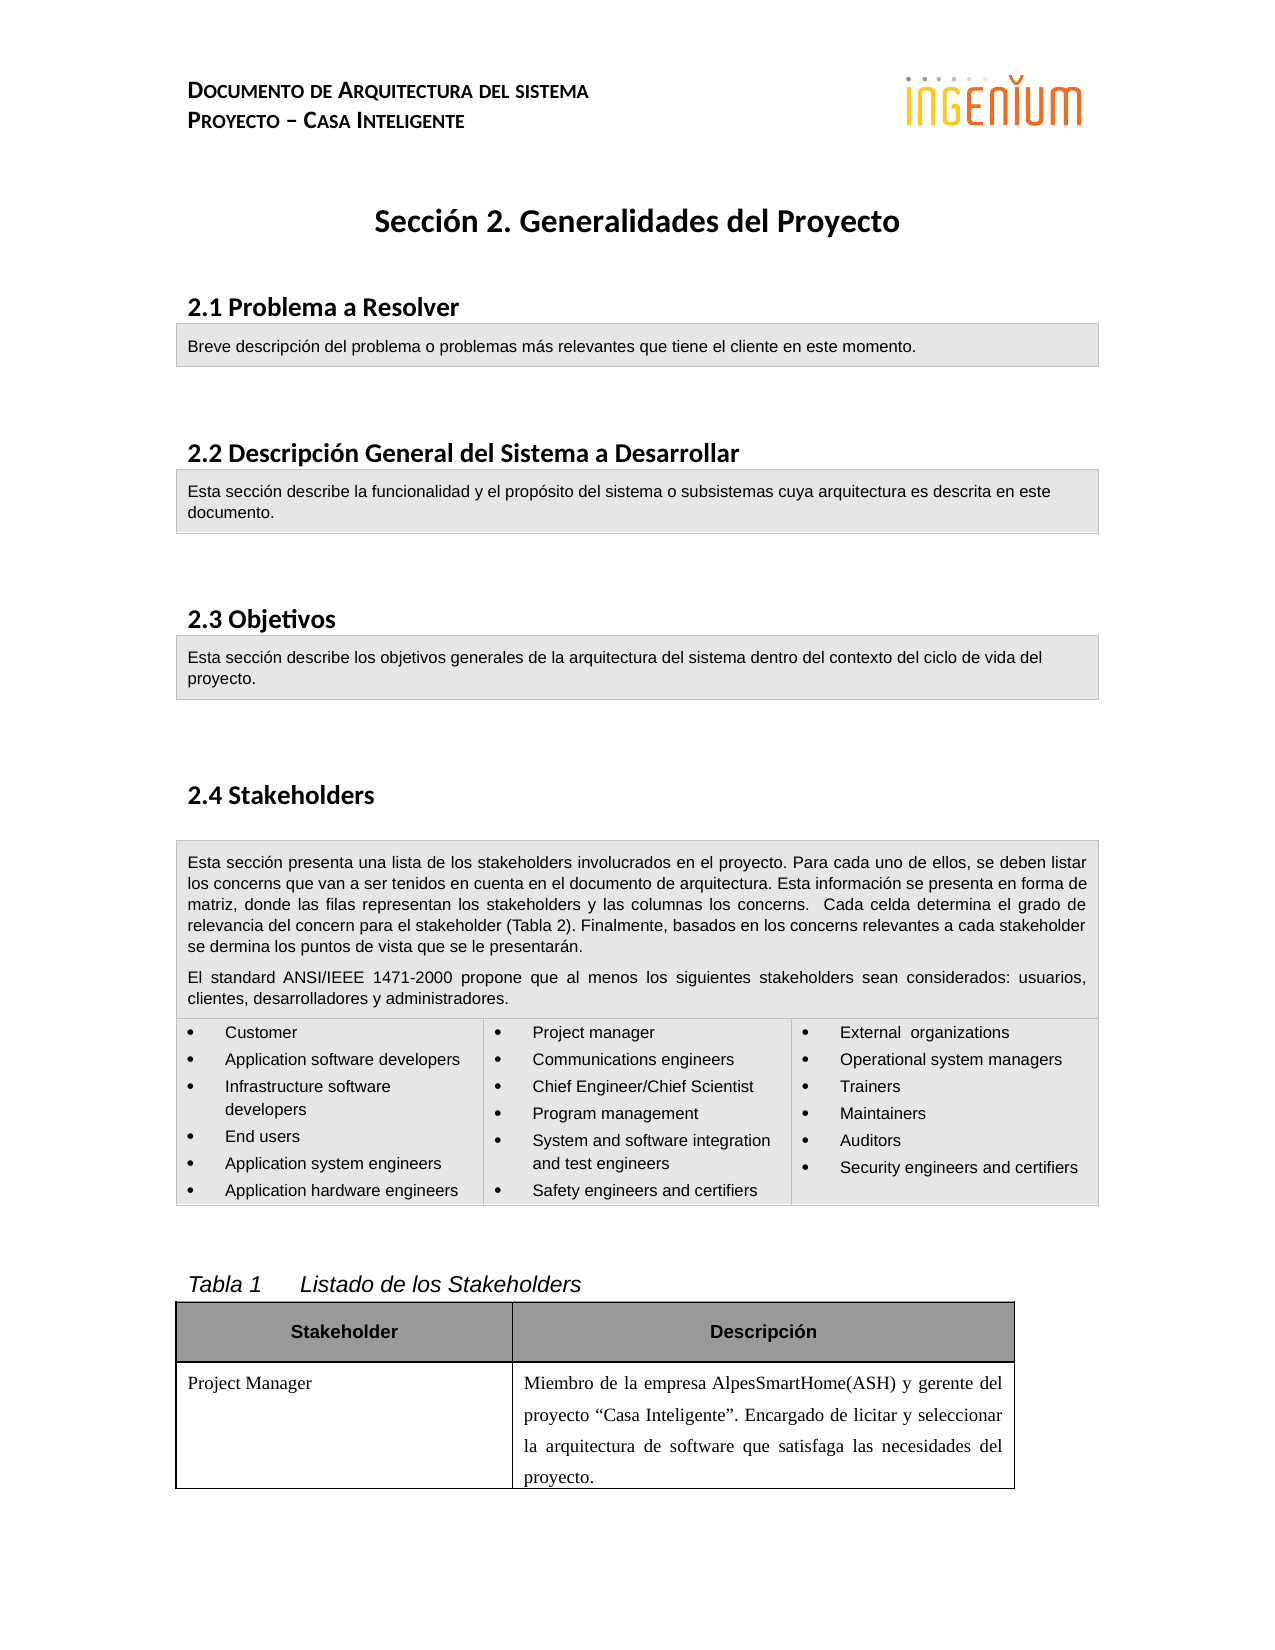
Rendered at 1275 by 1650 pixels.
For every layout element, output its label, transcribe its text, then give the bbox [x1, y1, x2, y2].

subtitle Sección 2. Generalidades del Proyecto [187, 200, 1087, 241]
picture [906, 75, 1088, 137]
table_header Esta sección presenta una lista de los stakeholders involucrados en el proyecto. Para cada uno de ellos, se deben listar los concerns que van a ser tenidos en cuenta en el documento de arquitectura. Esta información se presenta en forma de matriz, donde las filas representan los stakeholders y las columnas los concerns. Cada celda determina el grado de relevancia del concern para el stakeholder (Tabla 2). Finalmente, basados en los concerns relevantes a cada stakeholder se dermina los puntos de vista que se le presentarán. El standard ANSI/IEEE 1471-2000 propone que al menos los siguientes stakeholders sean considerados: usuarios, clientes, desarrolladores y administradores. [177, 841, 1098, 1018]
subtitle 2.4 Stakeholders [187, 778, 1087, 811]
subtitle 2.2 Descripción General del Sistema a Desarrollar [187, 436, 1087, 469]
table_header Descripción [513, 1303, 1014, 1361]
table_header Breve descripción del problema o problemas más relevantes que tiene el cliente en este momento. [177, 324, 1098, 366]
table_cell External organizations Operational system managers Trainers Maintainers Auditors Security engineers and certifiers [792, 1019, 1098, 1204]
table_header Stakeholder [177, 1303, 512, 1361]
table_cell Miembro de la empresa AlpesSmartHome(ASH) y gerente del proyecto “Casa Inteligente”. Encargado de licitar y seleccionar la arquitectura de software que satisfaga las necesidades del proyecto. [513, 1363, 1014, 1487]
table_header Esta sección describe la funcionalidad y el propósito del sistema o subsistemas cuya arquitectura es descrita en este documento. [177, 470, 1098, 532]
table_cell Project manager Communications engineers Chief Engineer/Chief Scientist Program management System and software integration and test engineers Safety engineers and certifiers [484, 1019, 791, 1204]
subtitle 2.1 Problema a Resolver [187, 290, 1087, 323]
table_cell Customer Application software developers Infrastructure software developers End users Application system engineers Application hardware engineers [177, 1019, 483, 1204]
table_cell Project Manager [177, 1363, 512, 1487]
table_header Esta sección describe los objetivos generales de la arquitectura del sistema dentro del contexto del ciclo de vida del proyecto. [177, 636, 1098, 699]
text Tabla 1 Listado de los Stakeholders [187, 1270, 1087, 1297]
subtitle 2.3 Objetivos [187, 602, 1087, 635]
